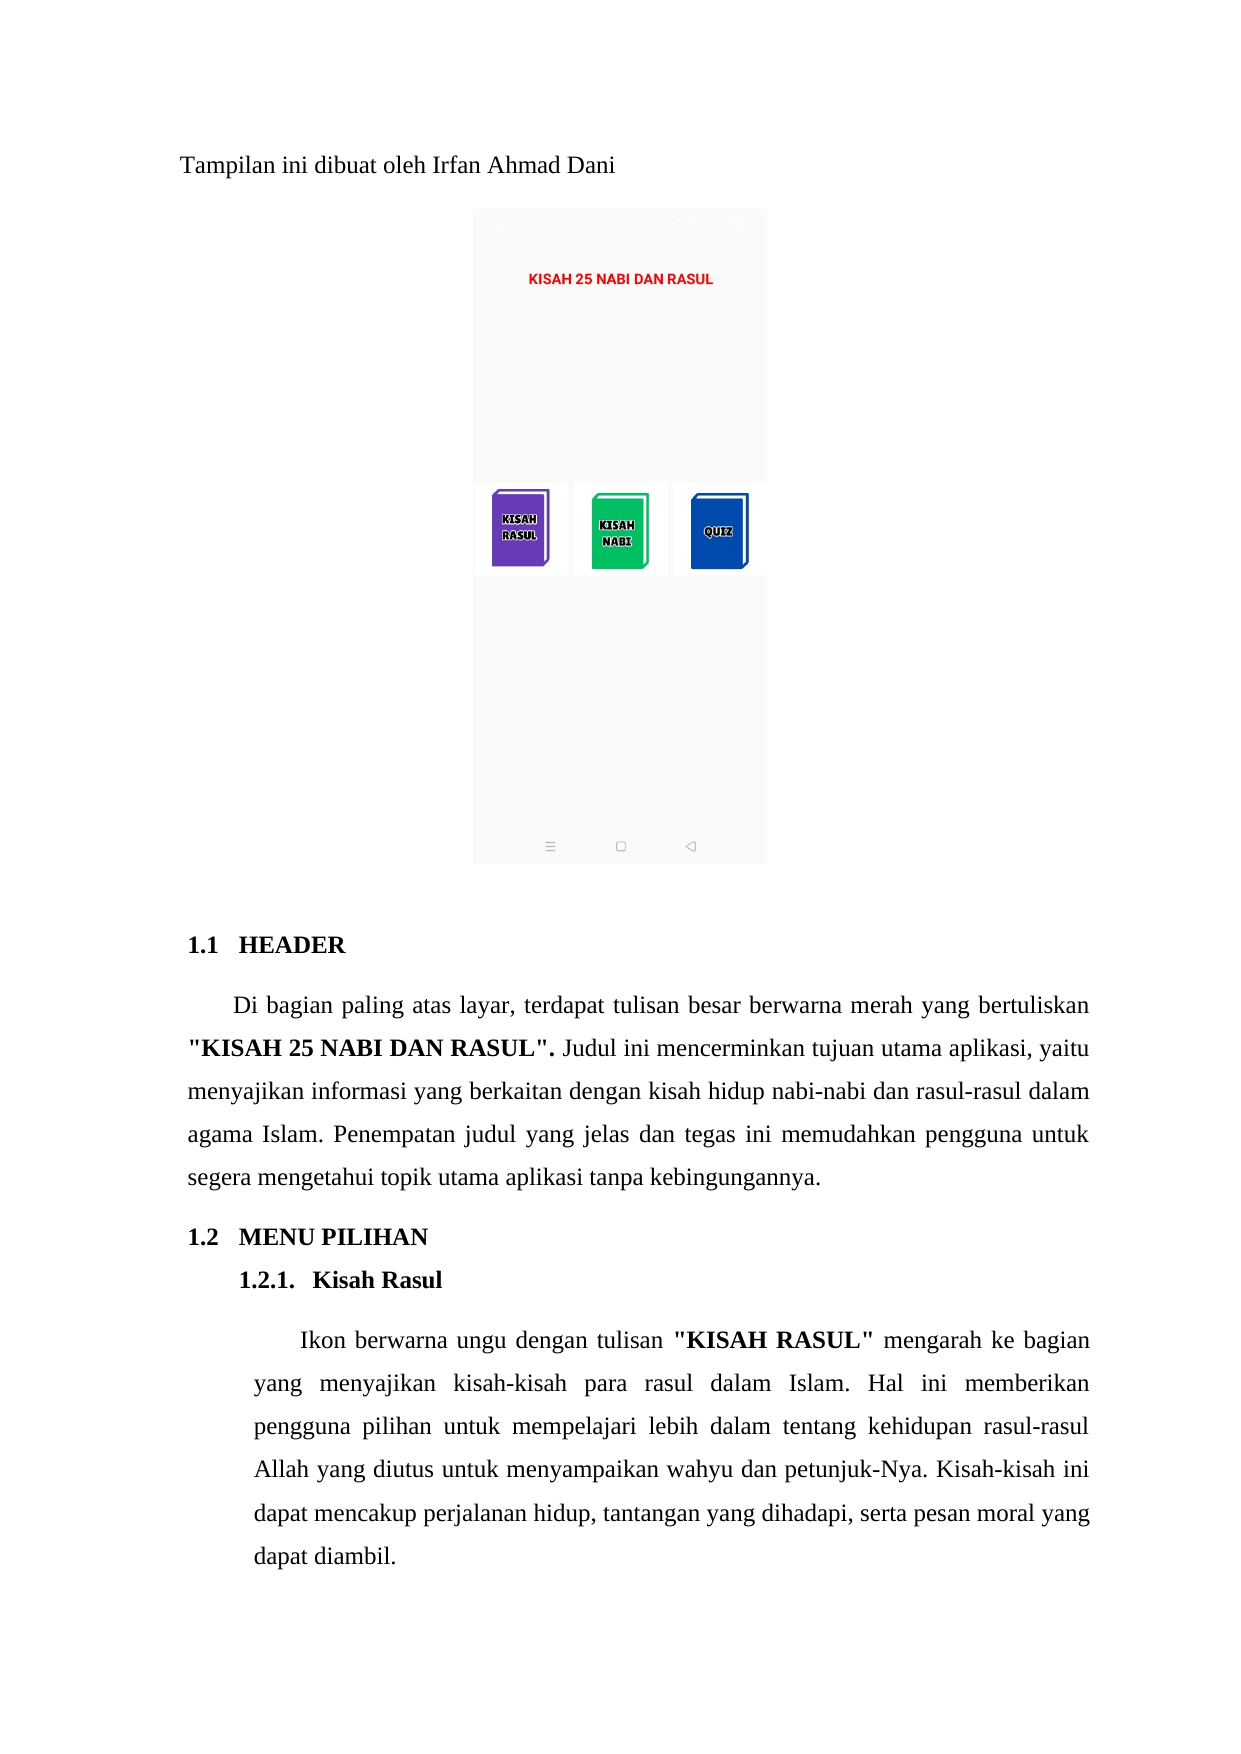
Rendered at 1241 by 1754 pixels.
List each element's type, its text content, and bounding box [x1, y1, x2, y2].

text Tampilan ini dibuat oleh Irfan Ahmad Dani [150, 150, 1090, 179]
list Kisah Rasul [239, 1265, 1090, 1294]
list MENU PILIHAN [187, 1222, 1090, 1251]
picture [473, 209, 768, 864]
text Ikon berwarna ungu dengan tulisan "KISAH RASUL" mengarah ke bagian yang menyajikan kisah-kisah para rasul dalam Islam. Hal ini memberikan pengguna pilihan untuk mempelajari lebih dalam tentang kehidupan rasul-rasul Allah yang diutus untuk menyampaikan wahyu dan petunjuk-Nya. Kisah-kisah ini dapat mencakup perjalanan hidup, tantangan yang dihadapi, serta pesan moral yang dapat diambil. [253, 1325, 1090, 1569]
text Di bagian paling atas layar, terdapat tulisan besar berwarna merah yang bertuliskan "KISAH 25 NABI DAN RASUL". Judul ini mencerminkan tujuan utama aplikasi, yaitu menyajikan informasi yang berkaitan dengan kisah hidup nabi-nabi dan rasul-rasul dalam agama Islam. Penempatan judul yang jelas dan tegas ini memudahkan pengguna untuk segera mengetahui topik utama aplikasi tanpa kebingungannya. [187, 990, 1090, 1191]
list HEADER [187, 930, 1090, 959]
